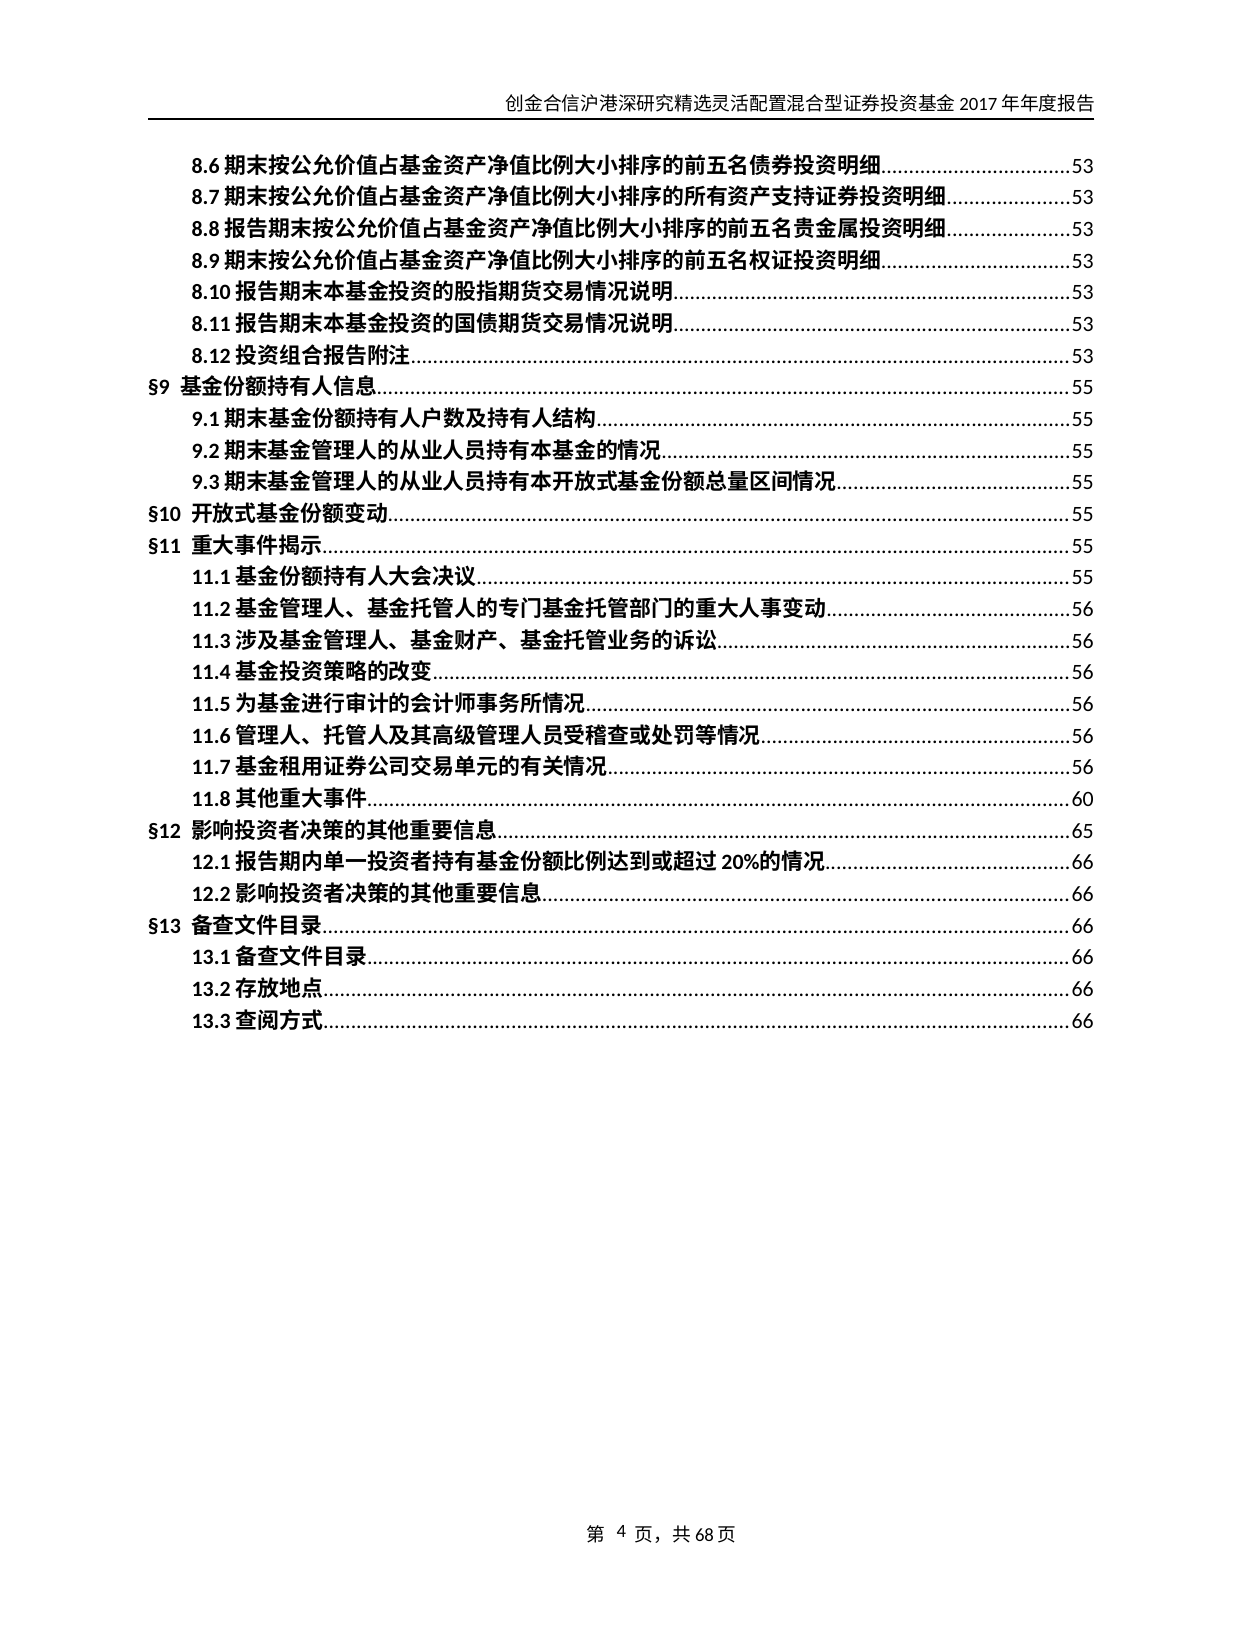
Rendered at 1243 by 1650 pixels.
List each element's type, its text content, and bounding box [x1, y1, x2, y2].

text 8.10 报告期末本基金投资的股指期货交易情况说明 53 [191, 274, 1094, 306]
text 11.2 基金管理人、基金托管人的专门基金托管部门的重大人事变动 56 [191, 591, 1094, 623]
text 12.2 影响投资者决策的其他重要信息 66 [191, 876, 1094, 908]
text 11.1 基金份额持有人大会决议 55 [191, 559, 1094, 591]
text 12.1 报告期内单一投资者持有基金份额比例达到或超过20%的情况 66 [191, 844, 1094, 876]
text 8.9 期末按公允价值占基金资产净值比例大小排序的前五名权证投资明细 53 [191, 243, 1094, 274]
text 11.7 基金租用证券公司交易单元的有关情况 56 [191, 749, 1094, 781]
text 8.12 投资组合报告附注 53 [191, 338, 1094, 369]
text §11 重大事件揭示 55 [148, 528, 1094, 559]
text 13.1 备查文件目录. 66 [191, 939, 1094, 971]
text 8.8 报告期末按公允价值占基金资产净值比例大小排序的前五名贵金属投资明细 53 [191, 211, 1094, 243]
text 9.1 期末基金份额持有人户数及持有人结构 55 [191, 401, 1094, 433]
text 11.8 其他重大事件 60 [191, 781, 1094, 813]
text 8.11 报告期末本基金投资的国债期货交易情况说明 53 [191, 306, 1094, 338]
text 11.6 管理人、托管人及其高级管理人员受稽查或处罚等情况 56 [191, 718, 1094, 749]
text 8.7 期末按公允价值占基金资产净值比例大小排序的所有资产支持证券投资明细 53 [191, 179, 1094, 211]
text 9.2期末基金管理人的从业人员持有本基金的情况 55 [191, 433, 1094, 464]
text §10 开放式基金份额变动 55 [148, 496, 1094, 528]
text 11.5 为基金进行审计的会计师事务所情况 56 [191, 686, 1094, 718]
text 11.3 涉及基金管理人、基金财产、基金托管业务的诉讼 56 [191, 623, 1094, 654]
text 9.3期末基金管理人的从业人员持有本开放式基金份额总量区间情况 55 [191, 464, 1094, 496]
text 11.4 基金投资策略的改变 56 [191, 654, 1094, 686]
text 8.6 期末按公允价值占基金资产净值比例大小排序的前五名债券投资明细 53 [191, 148, 1094, 179]
text §12 影响投资者决策的其他重要信息 65 [148, 813, 1094, 844]
text §9 基金份额持有人信息 55 [148, 369, 1094, 401]
text 13.3 查阅方式 66 [191, 1003, 1094, 1034]
text 13.2 存放地点 66 [191, 971, 1094, 1003]
text §13 备查文件目录 66 [148, 908, 1094, 939]
